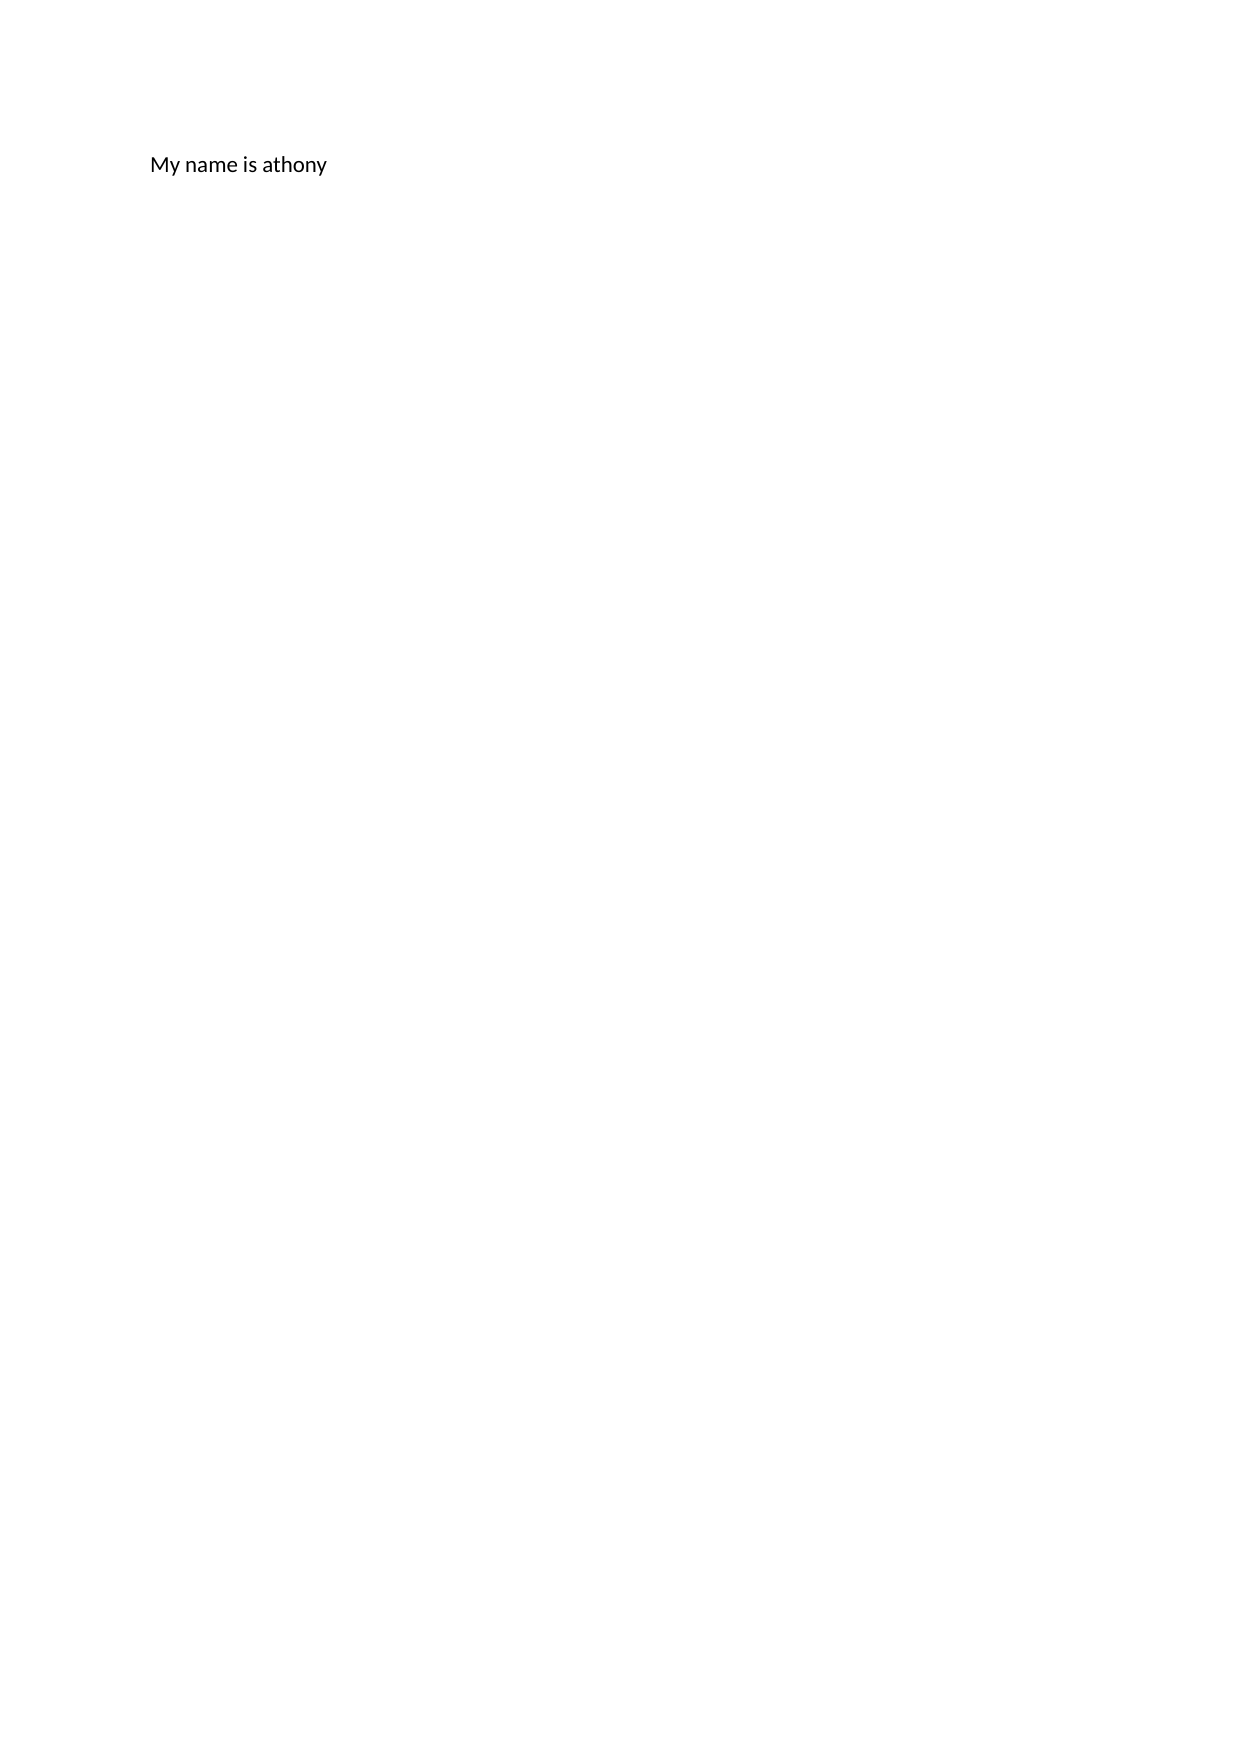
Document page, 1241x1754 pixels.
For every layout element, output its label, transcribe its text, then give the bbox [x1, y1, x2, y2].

text My name is athony [150, 150, 1090, 178]
